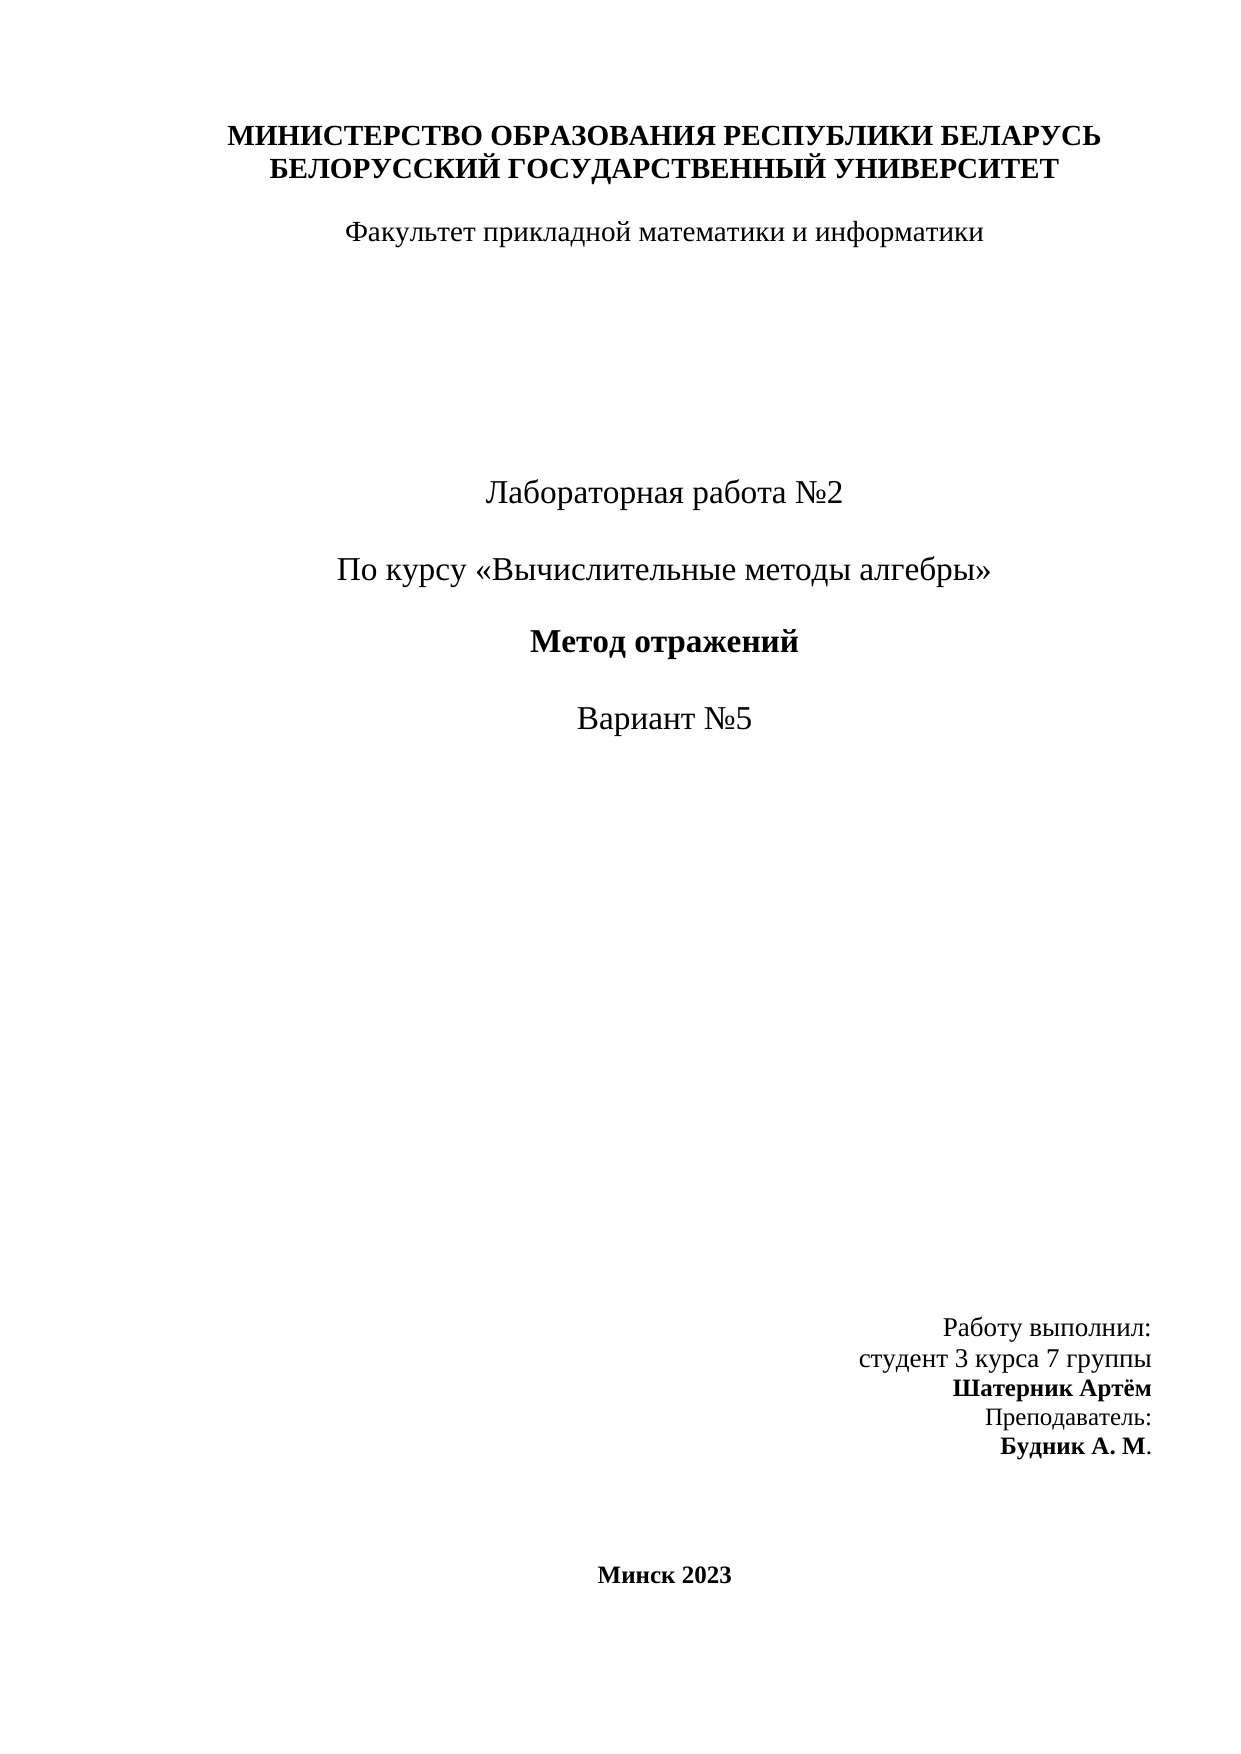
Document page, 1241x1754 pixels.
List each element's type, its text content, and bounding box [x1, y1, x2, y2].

text Шатерник Артём [740, 1373, 1152, 1402]
text Вариант №5 [177, 698, 1152, 736]
text Минск 2023 [177, 1560, 1152, 1589]
text Преподаватель: [740, 1402, 1152, 1431]
text Лабораторная работа №2 [177, 473, 1152, 511]
text Факультет прикладной математики и информатики [177, 214, 1152, 247]
text студент 3 курса 7 группы [740, 1342, 1152, 1373]
text Министерство образования Республики Беларусь [177, 118, 1152, 152]
text Будник А. М. [740, 1431, 1152, 1460]
text Работу выполнил: [740, 1311, 1152, 1342]
text Метод отражений [177, 621, 1152, 659]
text По курсу «Вычислительные методы алгебры» [177, 549, 1152, 588]
text Белорусский государственный университет [177, 152, 1152, 185]
